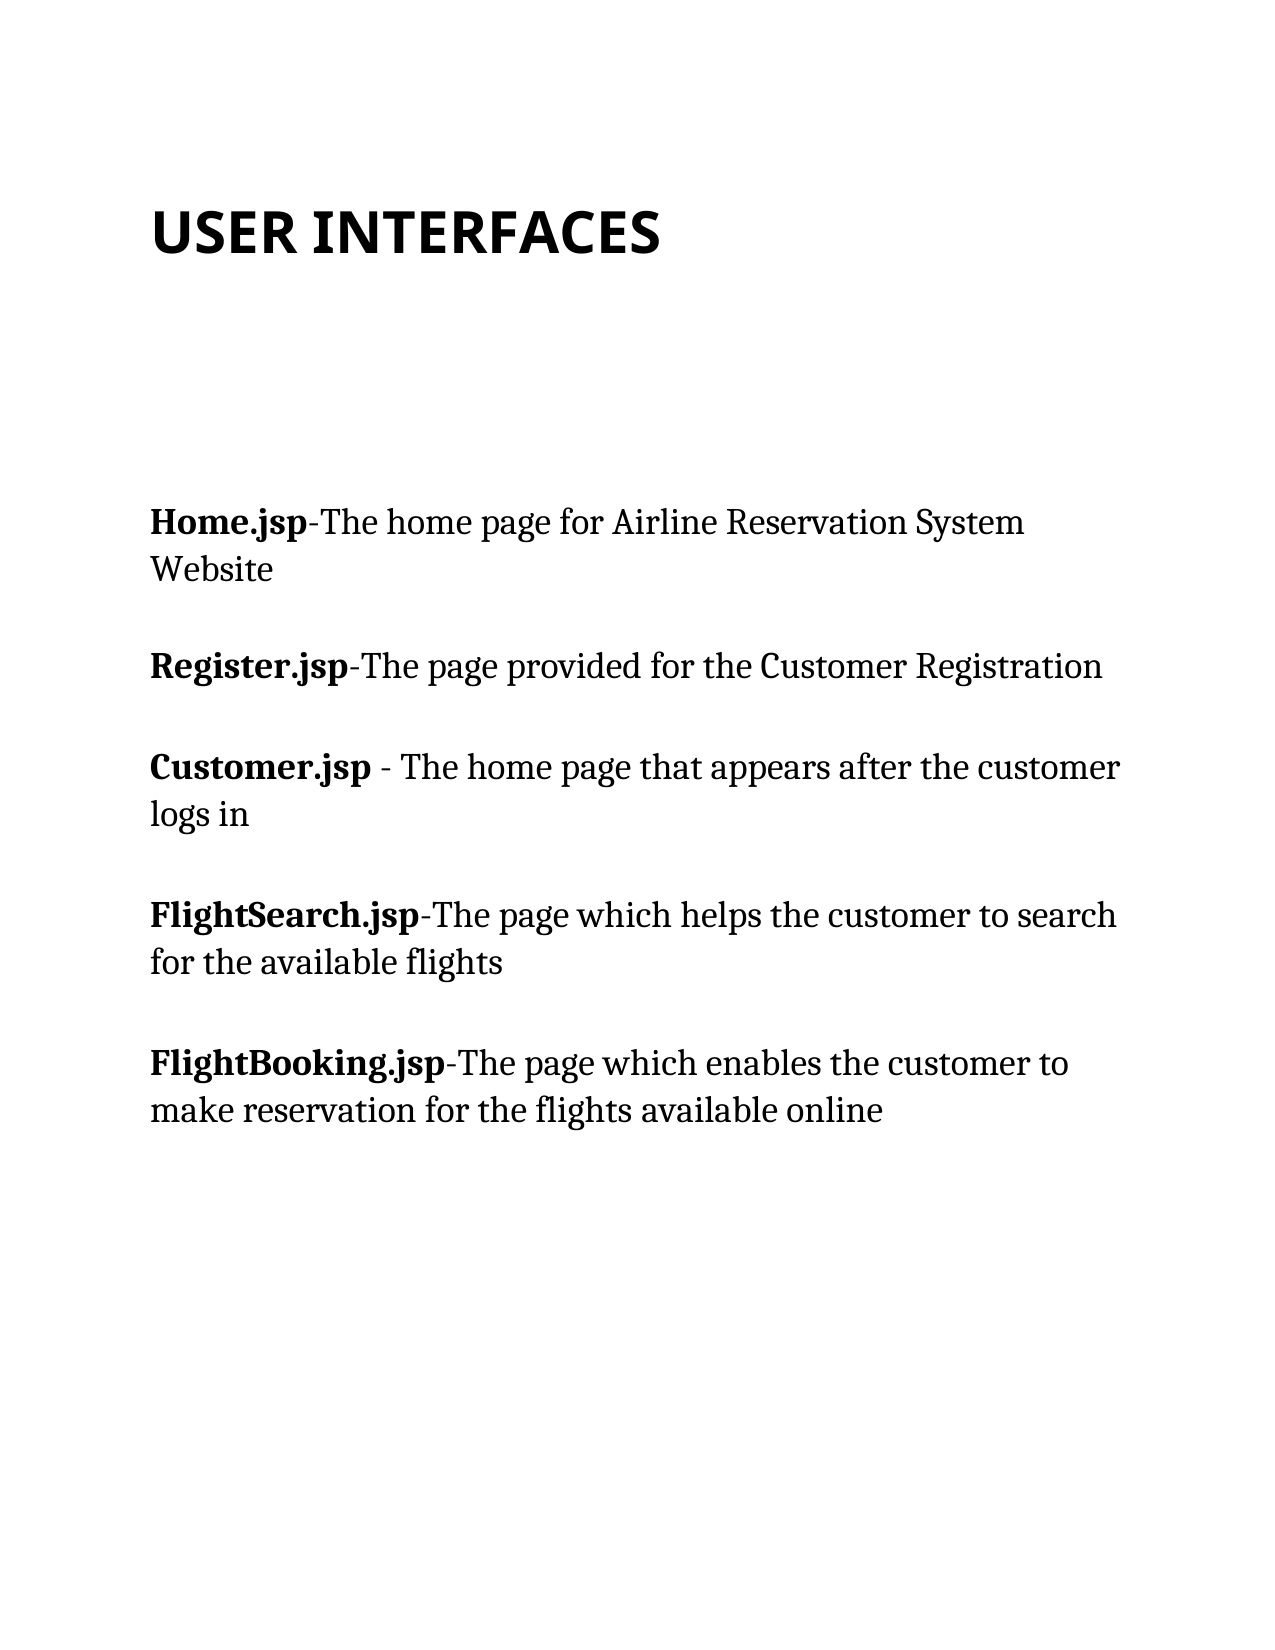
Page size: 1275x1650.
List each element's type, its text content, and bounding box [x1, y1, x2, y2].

subtitle FlightSearch.jsp-The page which helps the customer to search for the available flights [150, 894, 1125, 984]
subtitle Home.jsp-The home page for Airline Reservation System Website [150, 501, 1125, 590]
subtitle Register.jsp-The page provided for the Customer Registration [150, 598, 1125, 688]
subtitle FlightBooking.jsp-The page which enables the customer to make reservation for the flights available online [150, 1042, 1125, 1132]
subtitle USER INTERFACES [150, 191, 1125, 270]
subtitle Customer.jsp - The home page that appears after the customer logs in [150, 746, 1125, 836]
